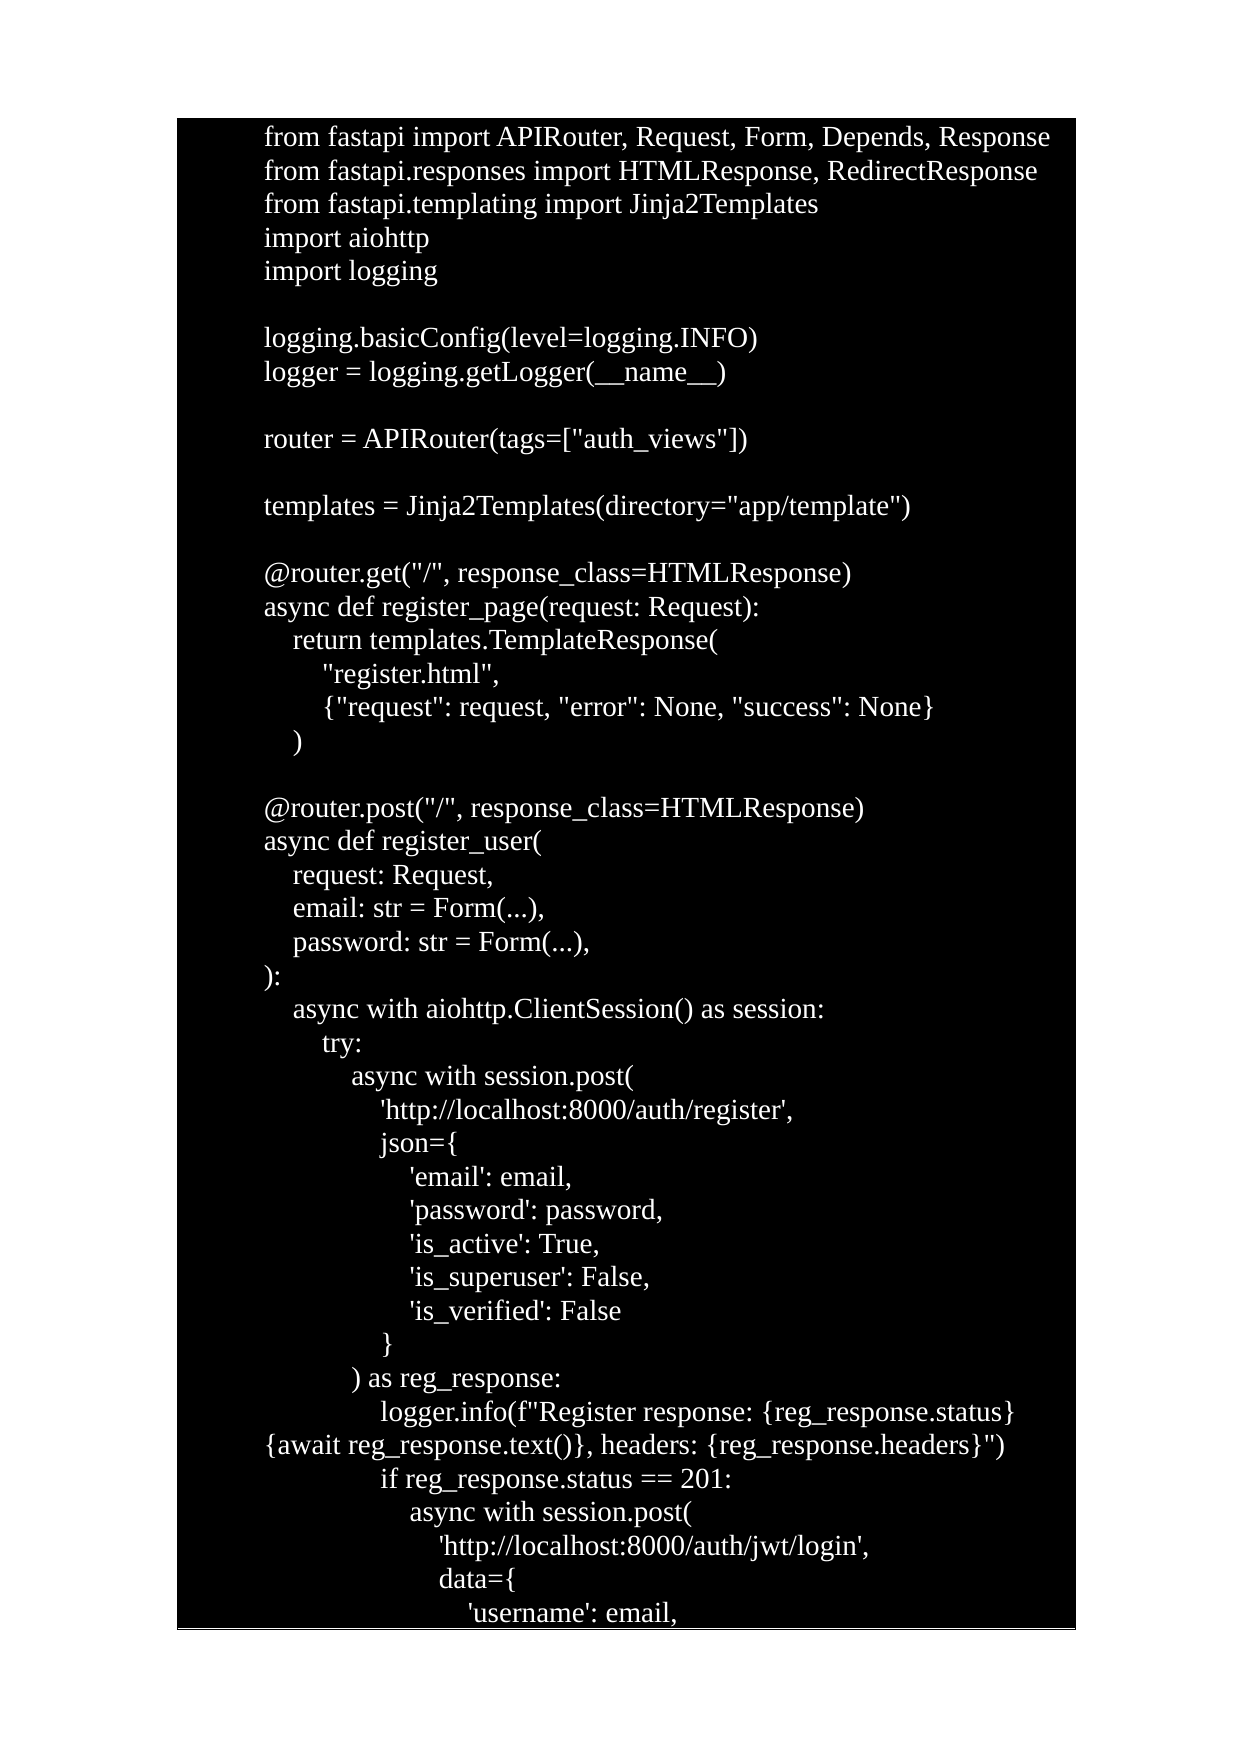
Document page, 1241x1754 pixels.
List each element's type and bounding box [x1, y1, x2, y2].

table_header [178, 119, 1075, 1628]
